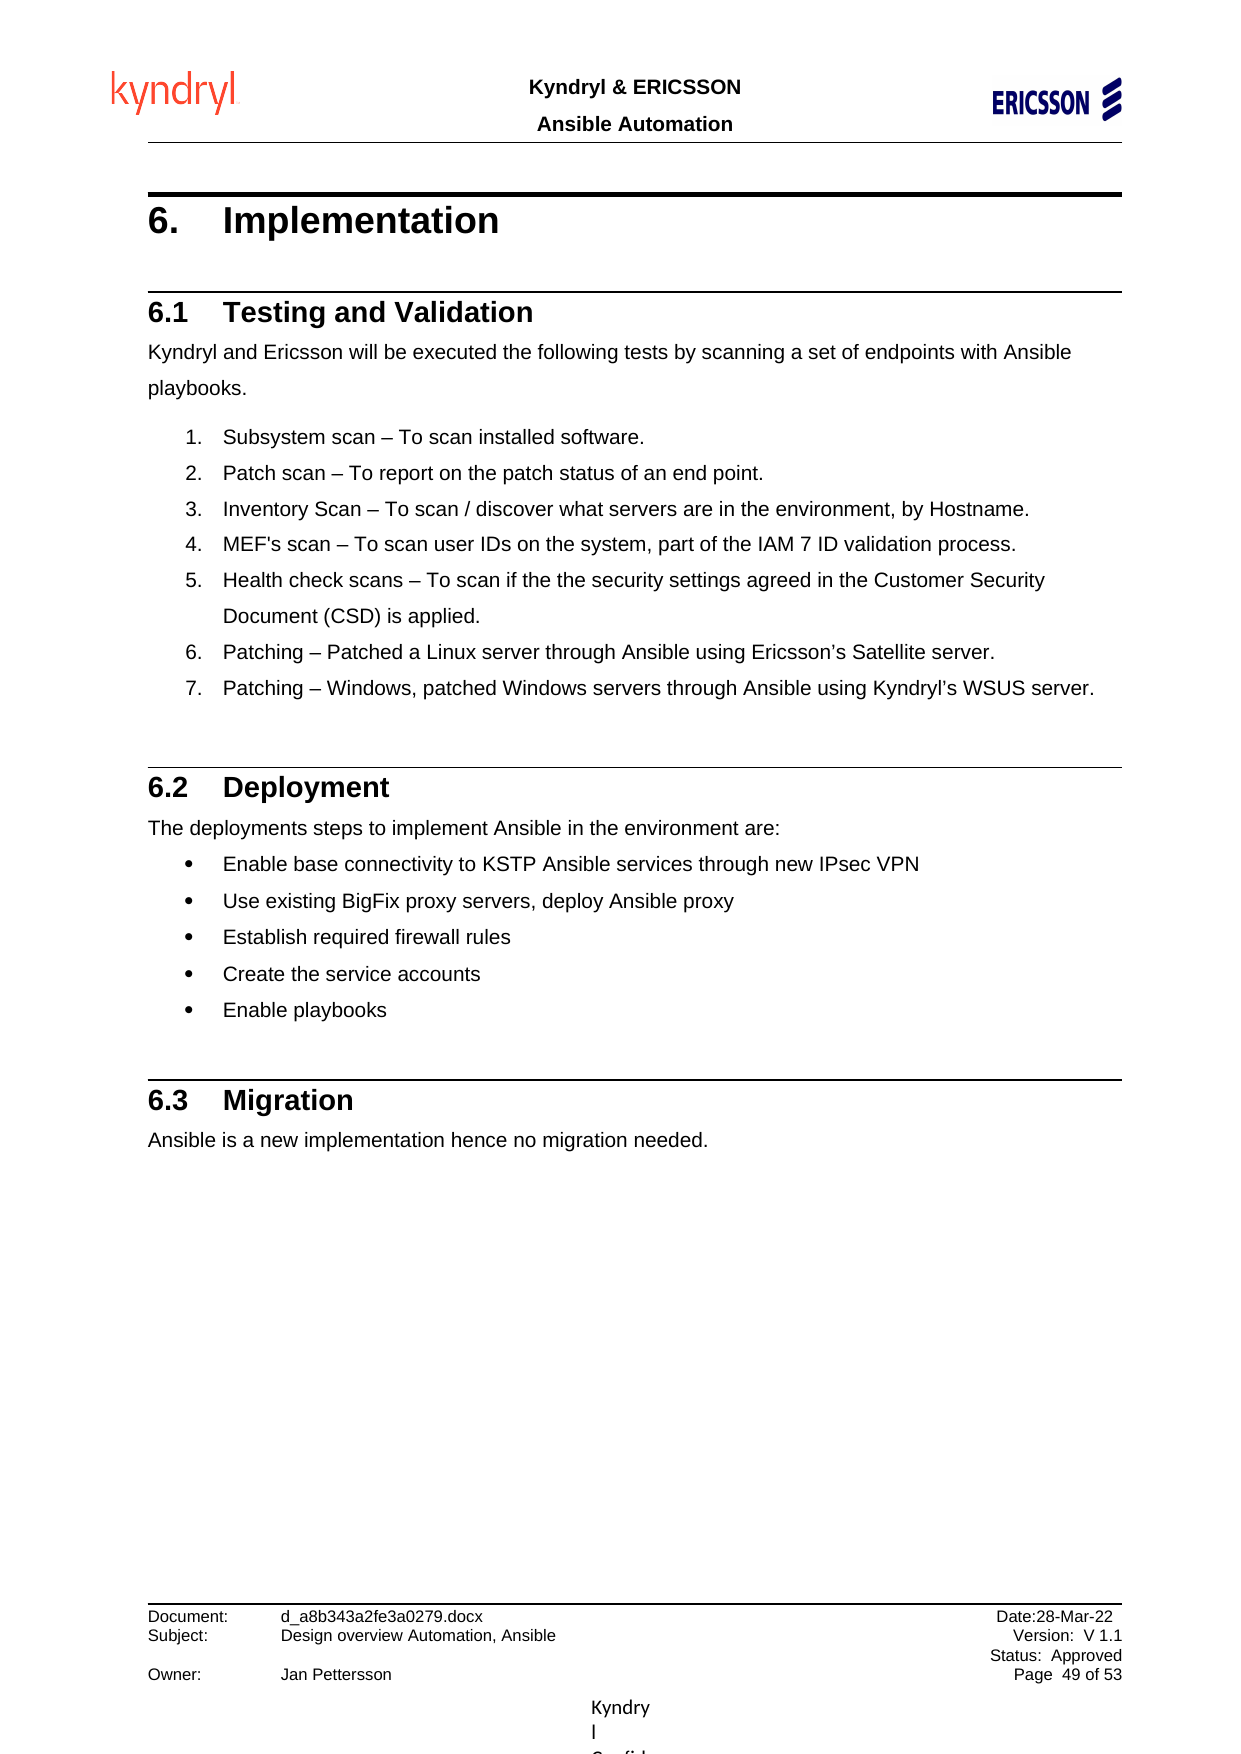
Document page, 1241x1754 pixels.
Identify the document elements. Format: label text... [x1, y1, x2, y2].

text The deployments steps to implement Ansible in the environment are: [148, 816, 1122, 839]
list Create the service accounts [185, 962, 1122, 986]
list Patching – Patched a Linux server through Ansible using Ericsson’s Satellite server. [185, 640, 1122, 664]
list MEF's scan – To scan user IDs on the system, part of the IAM 7 ID validation process. [185, 532, 1122, 556]
list Health check scans – To scan if the the security settings agreed in the Customer Security Document (CSD) is applied. [185, 568, 1122, 628]
subtitle Testing and Validation [148, 293, 1122, 328]
text Kyndryl and Ericsson will be executed the following tests by scanning a set of endpoints with Ansible playbooks. [148, 340, 1122, 400]
list Inventory Scan – To scan / discover what servers are in the environment, by Hostname. [185, 496, 1122, 520]
picture [111, 71, 240, 115]
list Subsystem scan – To scan installed software. [185, 424, 1122, 448]
list Patch scan – To report on the patch status of an end point. [185, 460, 1122, 484]
list Establish required firewall rules [185, 925, 1122, 949]
list Enable base connectivity to KSTP Ansible services through new IPsec VPN [185, 852, 1122, 876]
text Ansible is a new implementation hence no migration needed. [148, 1128, 1122, 1152]
subtitle Implementation [148, 197, 1122, 242]
subtitle Migration [148, 1081, 1122, 1116]
list Patching – Windows, patched Windows servers through Ansible using Kyndryl’s WSUS server. [185, 676, 1122, 700]
picture [992, 75, 1122, 126]
list Enable playbooks [185, 998, 1122, 1022]
list Use existing BigFix proxy servers, deploy Ansible proxy [185, 889, 1122, 913]
subtitle Deployment [148, 768, 1122, 804]
